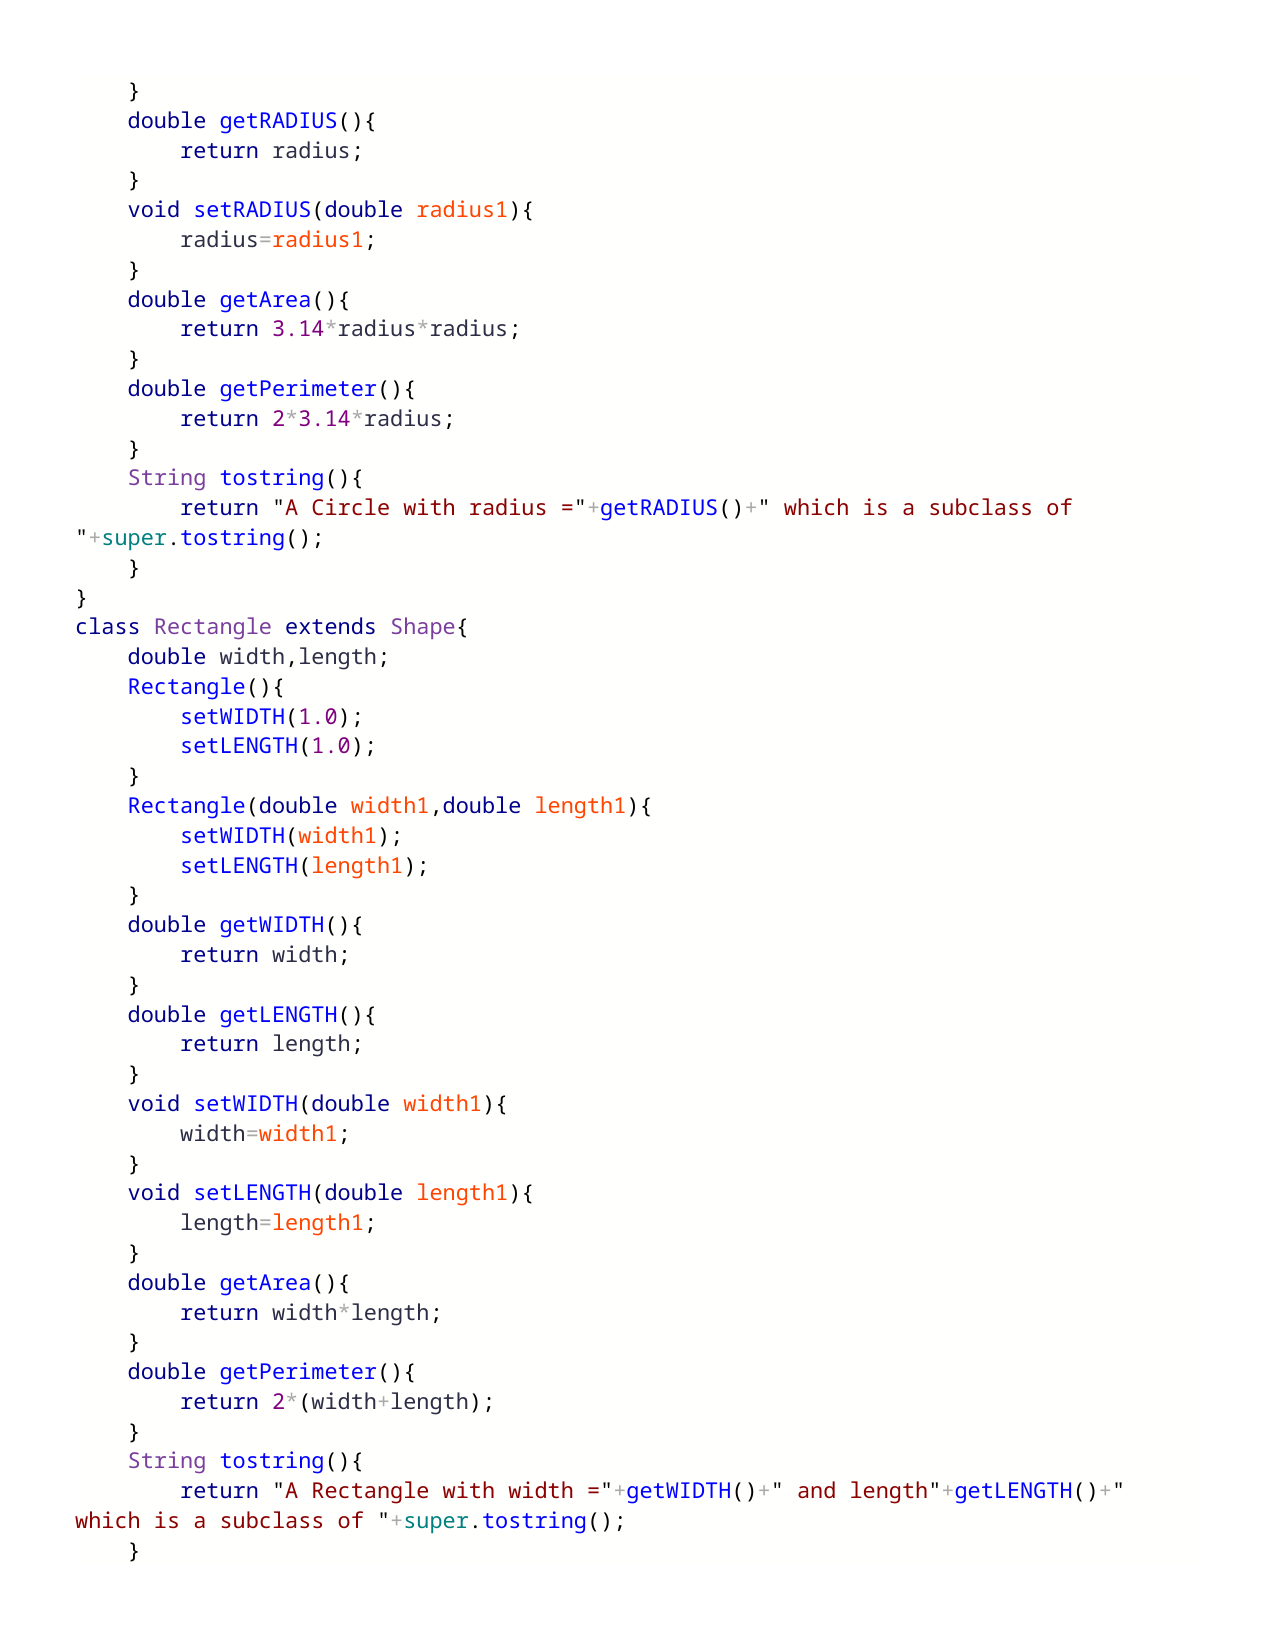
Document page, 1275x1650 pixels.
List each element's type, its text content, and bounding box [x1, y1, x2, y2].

text void setWIDTH(double width1){ [75, 1088, 1200, 1118]
text double getArea(){ [75, 1267, 1200, 1296]
text } [75, 1058, 1200, 1088]
text } [75, 1147, 1200, 1177]
text } [75, 1535, 1200, 1564]
text String tostring(){ [75, 1445, 1200, 1475]
text width=width1; [75, 1118, 1200, 1147]
text void setLENGTH(double length1){ [75, 1177, 1200, 1207]
text setLENGTH(length1); [75, 849, 1200, 879]
text return length; [75, 1028, 1200, 1058]
text double width,length; [75, 641, 1200, 671]
text } [75, 164, 1200, 194]
text double getArea(){ [75, 283, 1200, 313]
text return 2*3.14*radius; [75, 403, 1200, 432]
text return width*length; [75, 1296, 1200, 1326]
text } [75, 254, 1200, 283]
text String tostring(){ [75, 462, 1200, 492]
text Rectangle(double width1,double length1){ [75, 790, 1200, 820]
text setWIDTH(1.0); [75, 701, 1200, 730]
text return "A Rectangle with width ="+getWIDTH()+" and length"+getLENGTH()+" which is a subclass of "+super.tostring(); [75, 1475, 1200, 1535]
text return 3.14*radius*radius; [75, 313, 1200, 343]
text setLENGTH(1.0); [75, 730, 1200, 760]
text return radius; [75, 134, 1200, 164]
text } [75, 1326, 1200, 1356]
text } [75, 75, 1200, 105]
text return "A Circle with radius ="+getRADIUS()+" which is a subclass of "+super.tostring(); [75, 492, 1200, 552]
text } [75, 969, 1200, 998]
text length=length1; [75, 1207, 1200, 1237]
text void setRADIUS(double radius1){ [75, 194, 1200, 224]
text return width; [75, 939, 1200, 969]
text } [75, 760, 1200, 790]
text } [75, 1237, 1200, 1267]
text double getRADIUS(){ [75, 105, 1200, 134]
text class Rectangle extends Shape{ [75, 611, 1200, 641]
text Rectangle(){ [75, 671, 1200, 701]
text } [75, 432, 1200, 462]
text return 2*(width+length); [75, 1386, 1200, 1416]
text } [75, 1416, 1200, 1445]
text double getPerimeter(){ [75, 1356, 1200, 1386]
text } [75, 552, 1200, 581]
text double getWIDTH(){ [75, 909, 1200, 939]
text } [75, 581, 1200, 611]
text setWIDTH(width1); [75, 820, 1200, 849]
text double getLENGTH(){ [75, 998, 1200, 1028]
text radius=radius1; [75, 224, 1200, 254]
text double getPerimeter(){ [75, 373, 1200, 403]
text } [75, 343, 1200, 373]
text } [75, 879, 1200, 909]
